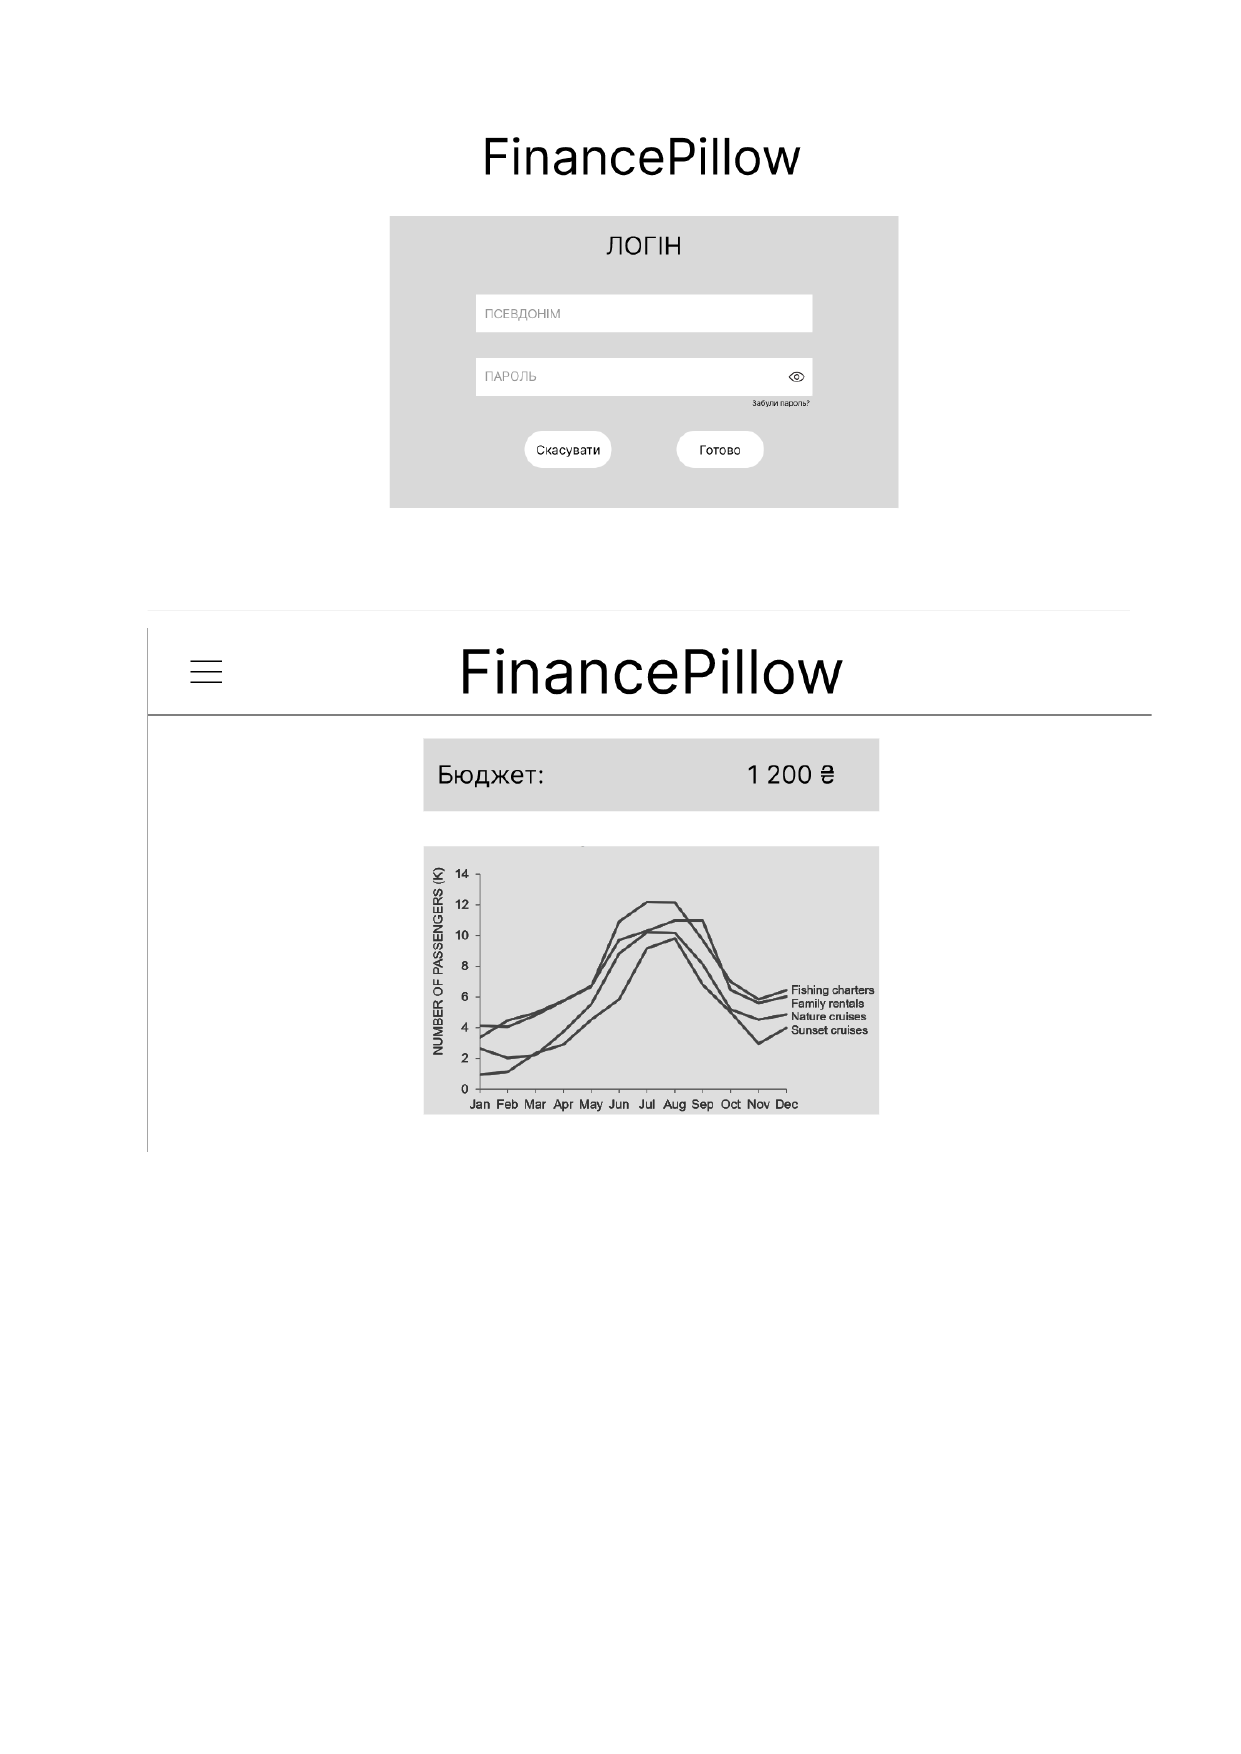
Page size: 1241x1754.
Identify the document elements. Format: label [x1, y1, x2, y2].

picture [147, 88, 1130, 611]
picture [147, 628, 1152, 1152]
